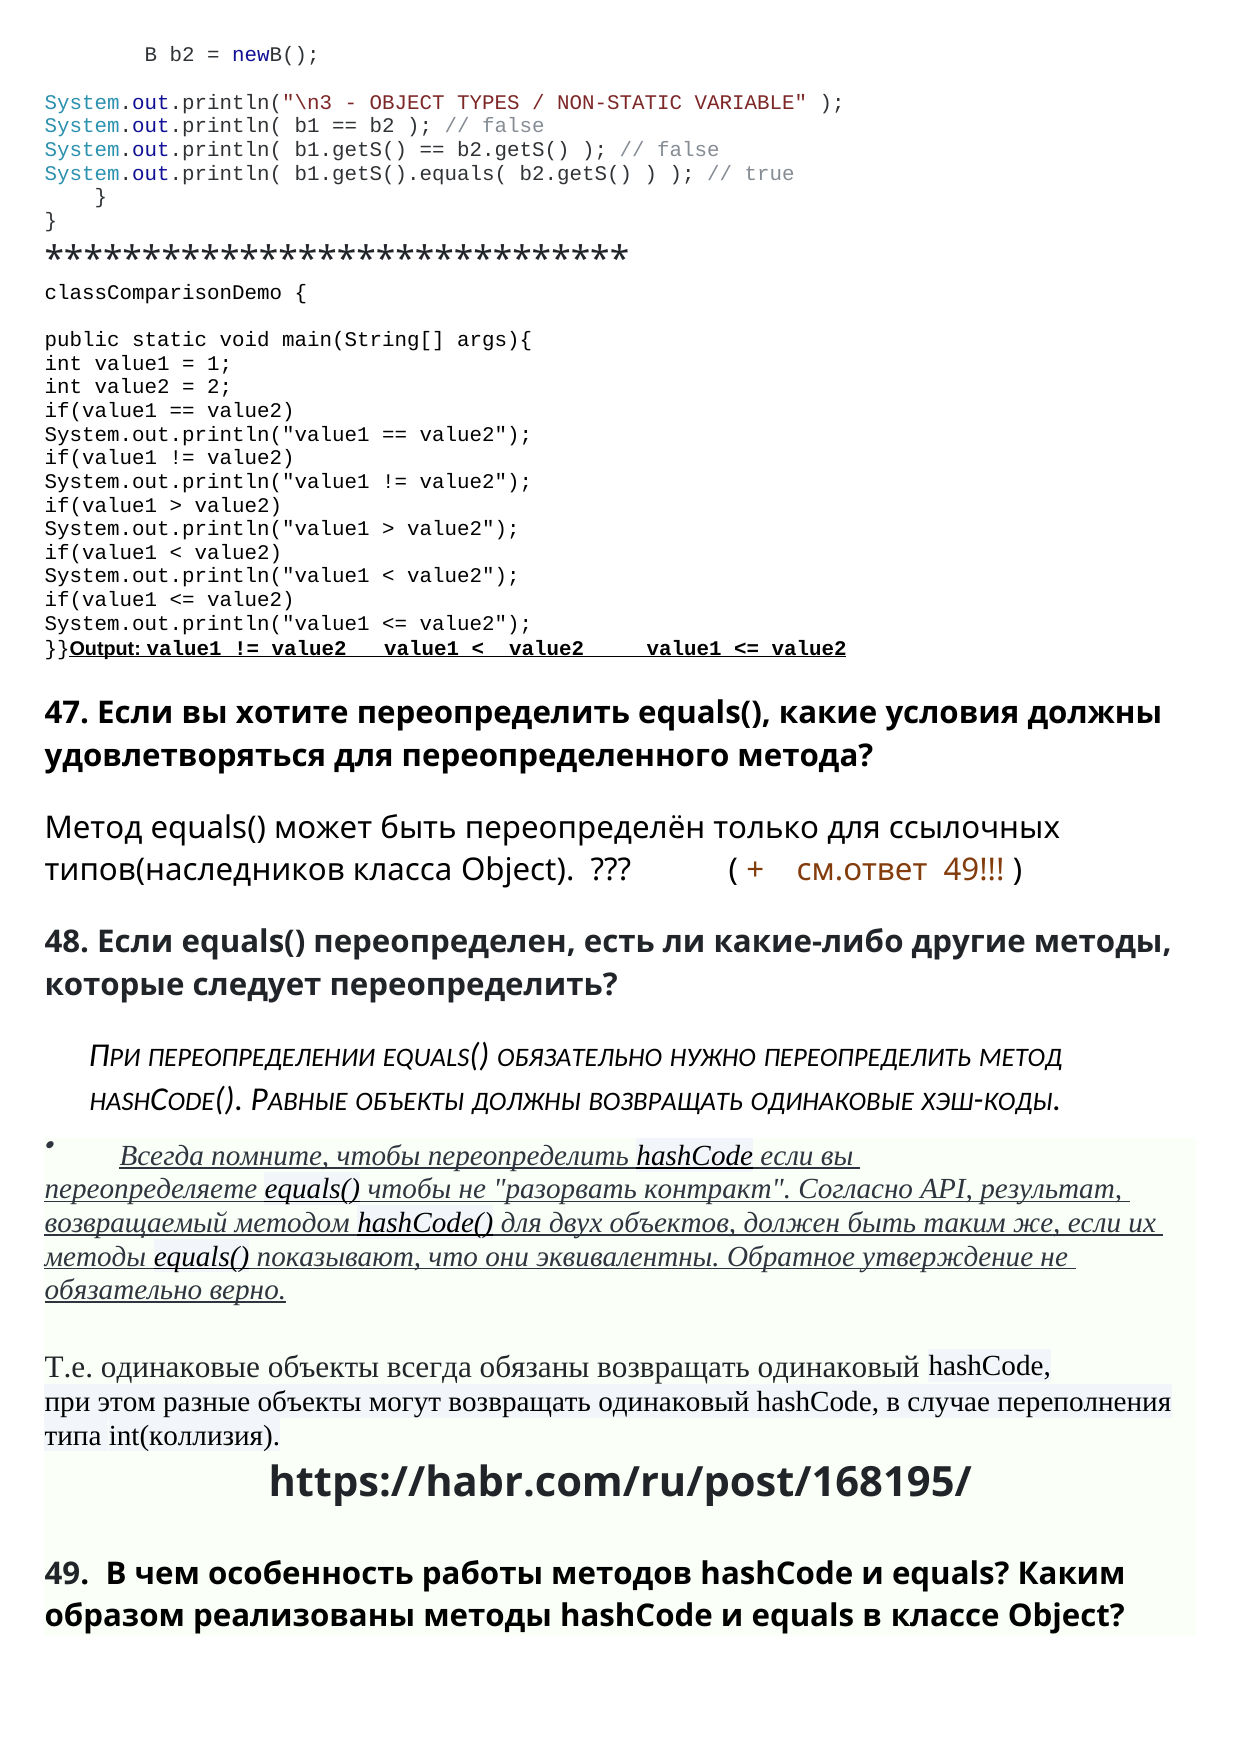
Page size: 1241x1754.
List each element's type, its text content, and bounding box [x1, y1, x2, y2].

text if(value1 <= value2) [44, 589, 1196, 613]
text System.out.println( b1.getS().equals( b2.getS() ) ); // true [44, 163, 1196, 186]
text int value1 = 1; [44, 353, 1196, 376]
text System.out.println("value1 < value2"); [44, 566, 1196, 589]
text System.out.println("value1 == value2"); [44, 424, 1196, 447]
text if(value1 == value2) [44, 400, 1196, 424]
text System.out.println("value1 <= value2"); [44, 613, 1196, 636]
text } [44, 210, 1196, 233]
text ****************************** [44, 233, 1196, 282]
text System.out.println( b1 == b2 ); // false [44, 115, 1196, 139]
text B b2 = newB(); [44, 44, 1196, 68]
text 47. Если вы хотите переопределить equals(), какие условия должны удовлетворяться для переопределенного метода? [44, 690, 1196, 776]
text public static void main(String[] args){ [44, 329, 1196, 353]
text System.out.println("value1 > value2"); [44, 518, 1196, 542]
text 48. Если equals() переопределен, есть ли какие-либо другие методы, которые следует переопределить? [44, 919, 1196, 1004]
text int value2 = 2; [44, 376, 1196, 400]
text classComparisonDemo { [44, 282, 1196, 305]
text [44, 1508, 1196, 1636]
text при этом разные объекты могут возвращать одинаковый hashCode, в случае переполнения типа int(коллизия). [280, 1384, 1196, 1451]
text if(value1 != value2) [44, 447, 1196, 471]
text Метод equals() может быть переопределён только для ссылочных типов(наследников класса Object). ??? ( + см.ответ 49!!! ) [44, 805, 1196, 890]
text if(value1 > value2) [44, 494, 1196, 518]
text System.out.println( b1.getS() == b2.getS() ); // false [44, 139, 1196, 163]
text }}Output: value1 != value2 value1 < value2 value1 <= value2 [44, 636, 1196, 661]
text System.out.println("value1 != value2"); [44, 471, 1196, 494]
text } [44, 186, 1196, 210]
text System.out.println("\n3 - OBJECT TYPES / NON-STATIC VARIABLE" ); [44, 92, 1196, 115]
text if(value1 < value2) [44, 542, 1196, 566]
text Т.е. одинаковые объекты всегда обязаны возвращать одинаковый hashCode, [44, 1348, 1196, 1384]
text https://habr.com/ru/post/168195/ [44, 1451, 1196, 1508]
text При переопределении equals() обязательно нужно переопределить метод hashCode(). Равные объекты должны возвращать одинаковые хэш-коды. [44, 1033, 1106, 1118]
list Всегда помните, чтобы переопределить hashCode если вы переопределяете equals() чтобы не "разорвать контракт". Согласно API, результат, возвращаемый методом hashCode() для двух объектов, должен быть таким же, если их методы equals() показывают, что они эквивалентны. Обратное утверждение не обязательно верно. [44, 1138, 1196, 1306]
